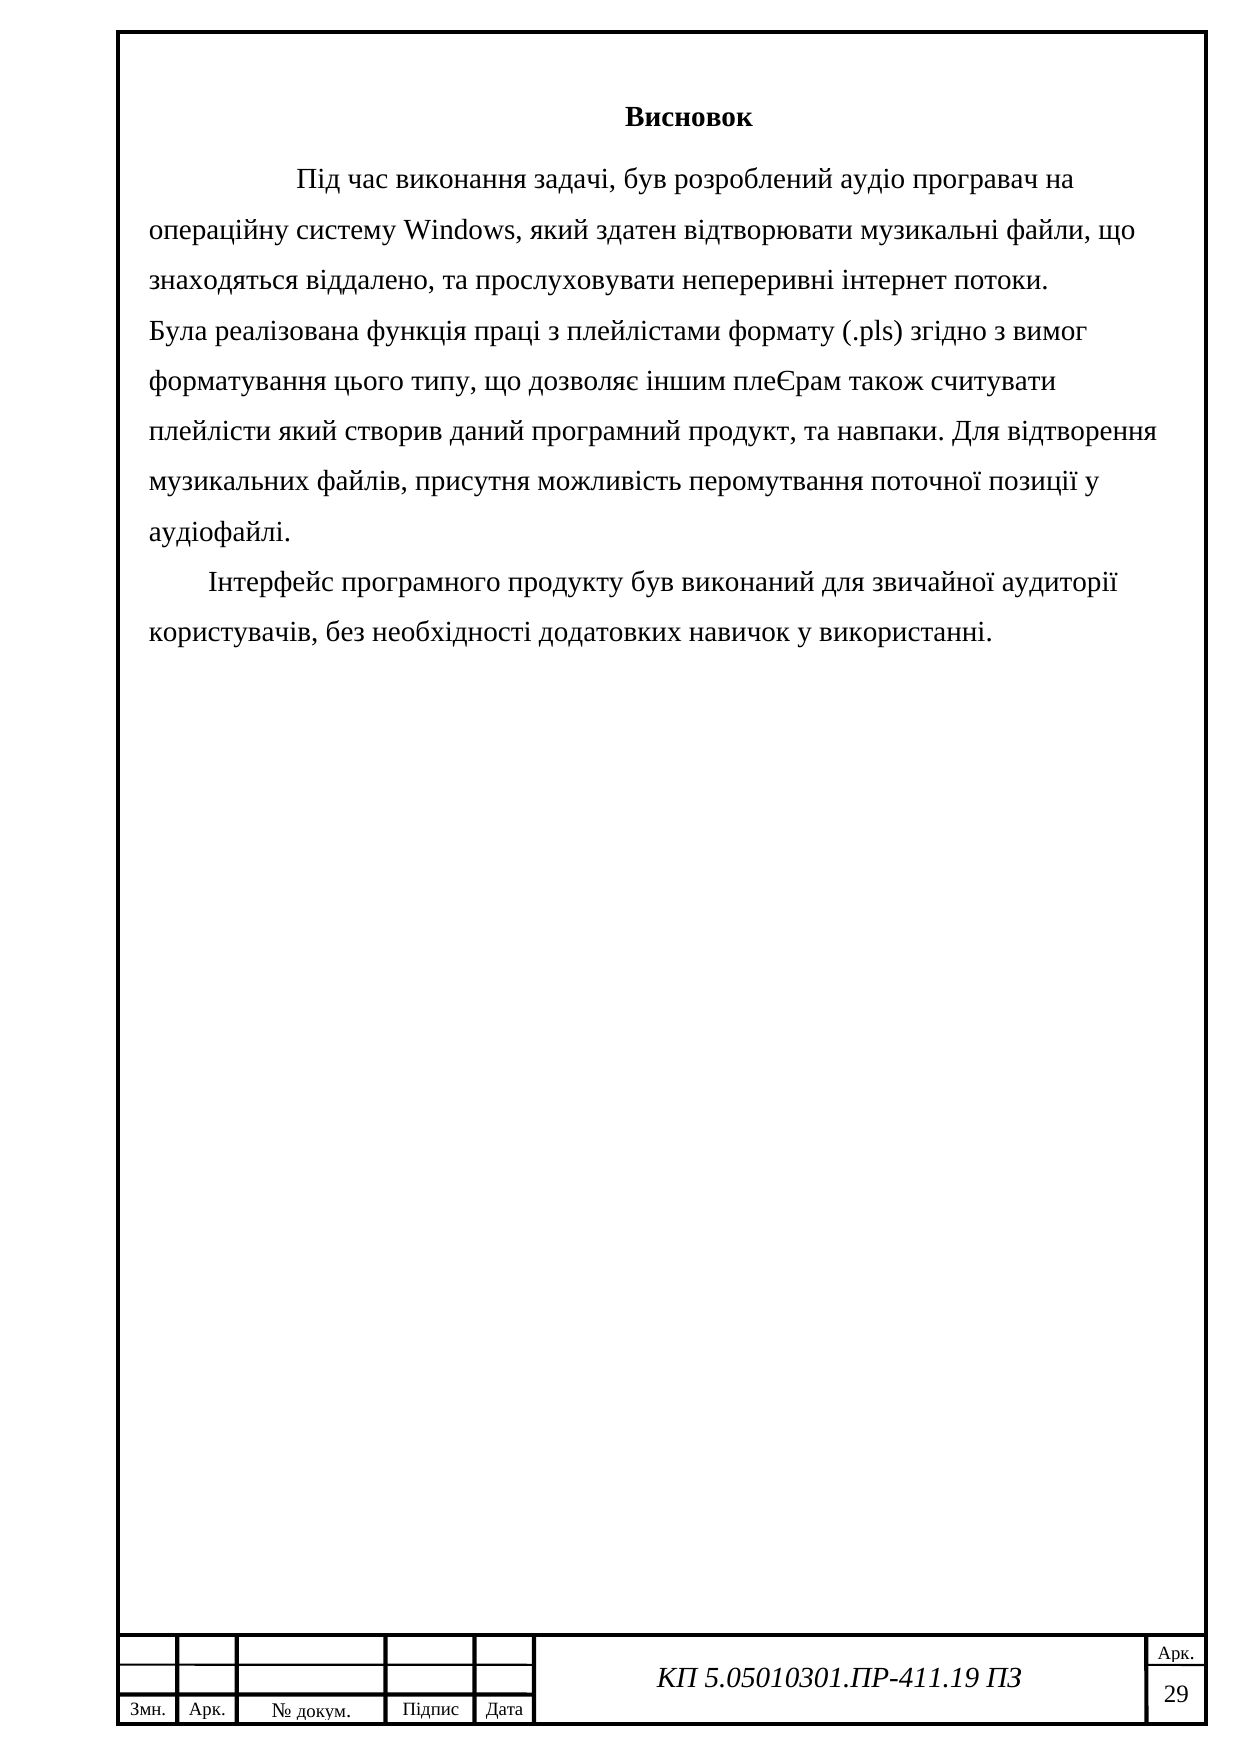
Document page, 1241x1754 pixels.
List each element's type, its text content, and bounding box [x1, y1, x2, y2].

text Інтерфейс програмного продукту був виконаний для звичайної аудиторії користувачів, без необхідності додатовких навичок у використанні. [148, 564, 1170, 648]
text Під час виконання задачі, був розроблений аудіо програвач на операційну систему Windows, який здатен відтворювати музикальні файли, що знаходяться віддалено, та прослуховувати непереривні інтернет потоки. [148, 162, 1170, 296]
text Була реалізована функція праці з плейлістами формату (.pls) згідно з вимог форматування цього типу, що дозволяє іншим плеЄрам також считувати плейлісти який створив даний програмний продукт, та навпаки. Для відтворення музикальних файлів, присутня можливість перомутвання поточної позиції у аудіофайлі. [148, 313, 1170, 547]
subtitle Висновок [148, 99, 1170, 132]
